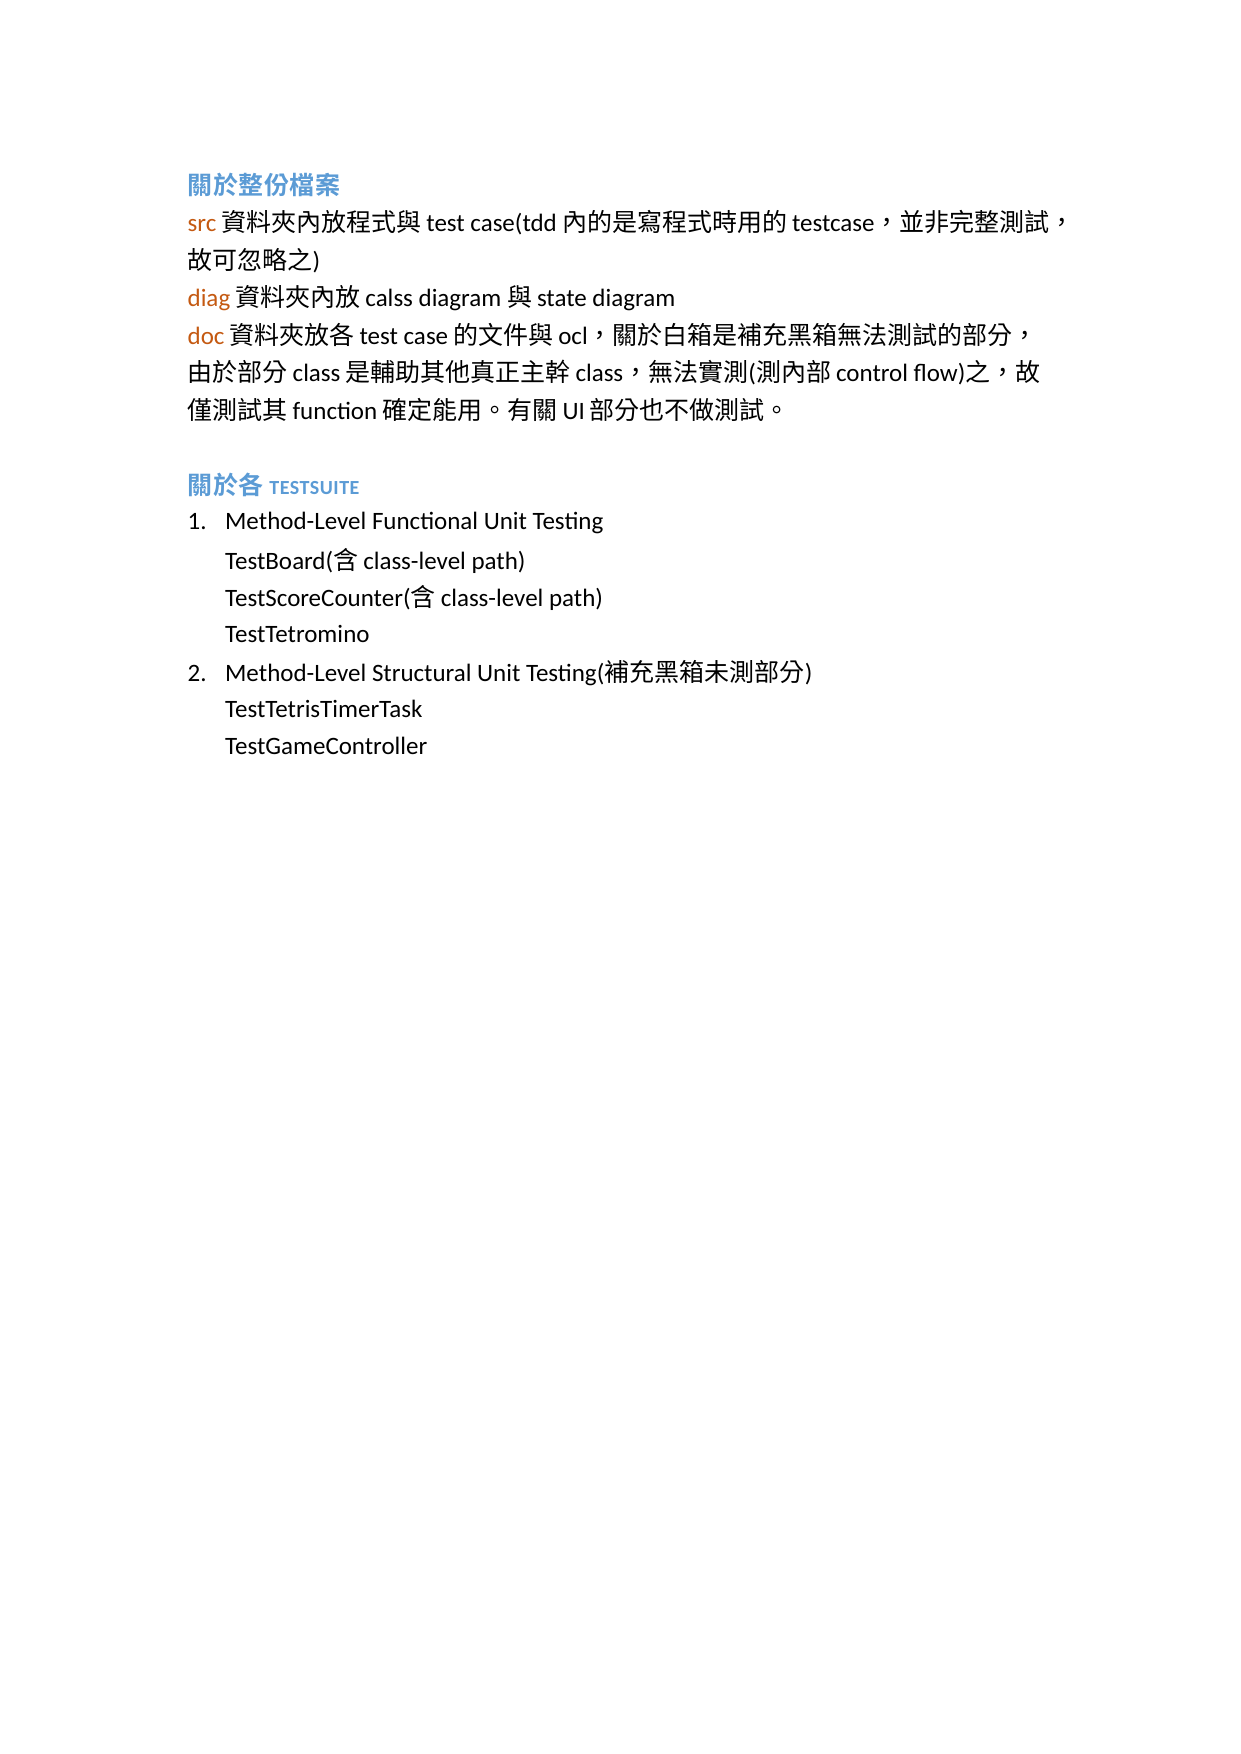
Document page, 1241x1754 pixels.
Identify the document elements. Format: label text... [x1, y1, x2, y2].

text src資料夾內放程式與test case(tdd內的是寫程式時用的testcase，並非完整測試，故可忽略之) [187, 202, 1053, 277]
list TestGameController [225, 727, 1053, 764]
text 關於各testsuite [187, 464, 1053, 502]
text diag資料夾內放calss diagram 與state diagram [187, 277, 1053, 314]
list Method-Level Functional Unit Testing [187, 502, 1053, 539]
list Method-Level Structural Unit Testing(補充黑箱未測部分) [187, 652, 1053, 689]
list TestBoard(含class-level path) [225, 539, 1053, 577]
list TestScoreCounter(含class-level path) [225, 577, 1053, 614]
text 關於整份檔案 [187, 164, 1053, 202]
text doc資料夾放各test case的文件與ocl，關於白箱是補充黑箱無法測試的部分，由於部分class是輔助其他真正主幹class，無法實測(測內部control flow)之，故僅測試其function確定能用。有關UI部分也不做測試。 [187, 314, 1053, 427]
list TestTetrisTimerTask [225, 689, 1053, 727]
list TestTetromino [225, 614, 1053, 652]
